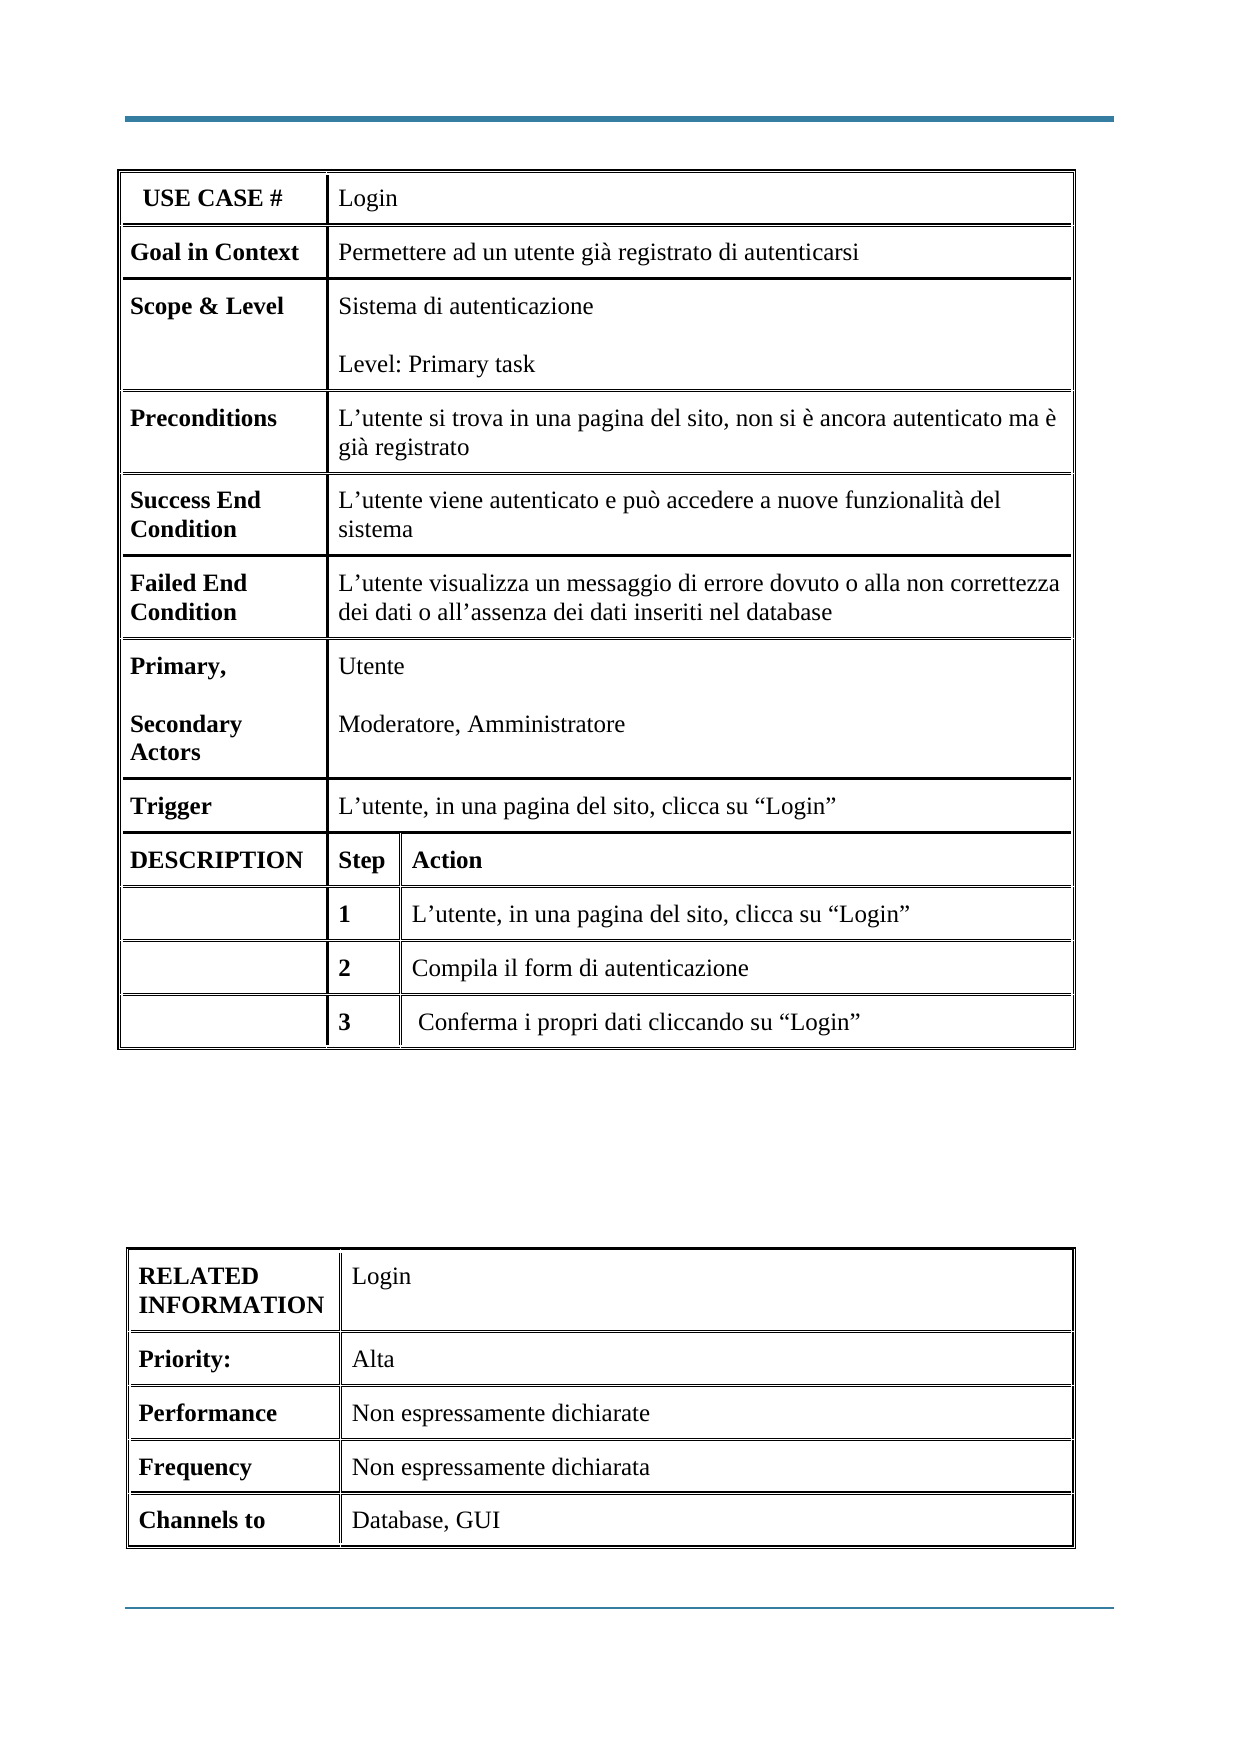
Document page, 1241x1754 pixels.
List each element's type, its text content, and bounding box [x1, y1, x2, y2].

table_cell Preconditions [119, 389, 327, 471]
table_header RELATED INFORMATION [129, 1250, 341, 1330]
table_cell L’utente si trova in una pagina del sito, non si è ancora autenticato ma è già registrato [327, 389, 1074, 471]
table_cell 3 [327, 996, 401, 1046]
table_cell L’utente visualizza un messaggio di errore dovuto o alla non correttezza dei dati o all’assenza dei dati inseriti nel database [329, 554, 1073, 637]
table_cell Goal in Context [121, 223, 326, 277]
table_cell L’utente viene autenticato e può accedere a nuove funzionalità del sistema [329, 471, 1073, 554]
table_cell 2 [329, 942, 399, 992]
table_cell L’utente, in una pagina del sito, clicca su “Login” [401, 885, 1074, 939]
table_cell Priority: [127, 1330, 341, 1383]
table_cell Sistema di autenticazione Level: Primary task [329, 277, 1073, 389]
table_cell [119, 885, 327, 939]
table_cell Non espressamente dichiarate [342, 1384, 1073, 1437]
table_cell Scope & Level [121, 277, 326, 389]
table_cell [121, 993, 327, 1046]
table_header USE CASE # [121, 171, 327, 223]
table_cell Primary, Secondary Actors [119, 637, 327, 777]
table_header Login [341, 1250, 1072, 1330]
table_cell Step [329, 834, 399, 885]
table_cell 1 [329, 888, 399, 939]
table_cell Success End Condition [121, 471, 326, 554]
table_cell Failed End Condition [121, 554, 326, 637]
table_cell [119, 939, 327, 992]
table_cell Utente Moderatore, Amministratore [327, 637, 1074, 777]
table_cell Conferma i propri dati cliccando su “Login” [401, 993, 1073, 1046]
table_cell Performance [129, 1384, 339, 1437]
table_cell Non espressamente dichiarata [342, 1438, 1073, 1491]
table_cell Permettere ad un utente già registrato di autenticarsi [329, 223, 1073, 277]
table_cell Frequency [129, 1438, 339, 1491]
table_cell L’utente, in una pagina del sito, clicca su “Login” [329, 777, 1073, 831]
table_cell Trigger [121, 777, 326, 831]
table_cell DESCRIPTION [121, 831, 326, 885]
table_header Login [327, 173, 1073, 223]
table_cell Compila il form di autenticazione [401, 939, 1074, 992]
table_cell Database, GUI [341, 1491, 1073, 1545]
table_cell Channels to actors [129, 1491, 341, 1545]
table_cell Action [402, 831, 1073, 885]
table_cell Alta [341, 1330, 1074, 1383]
